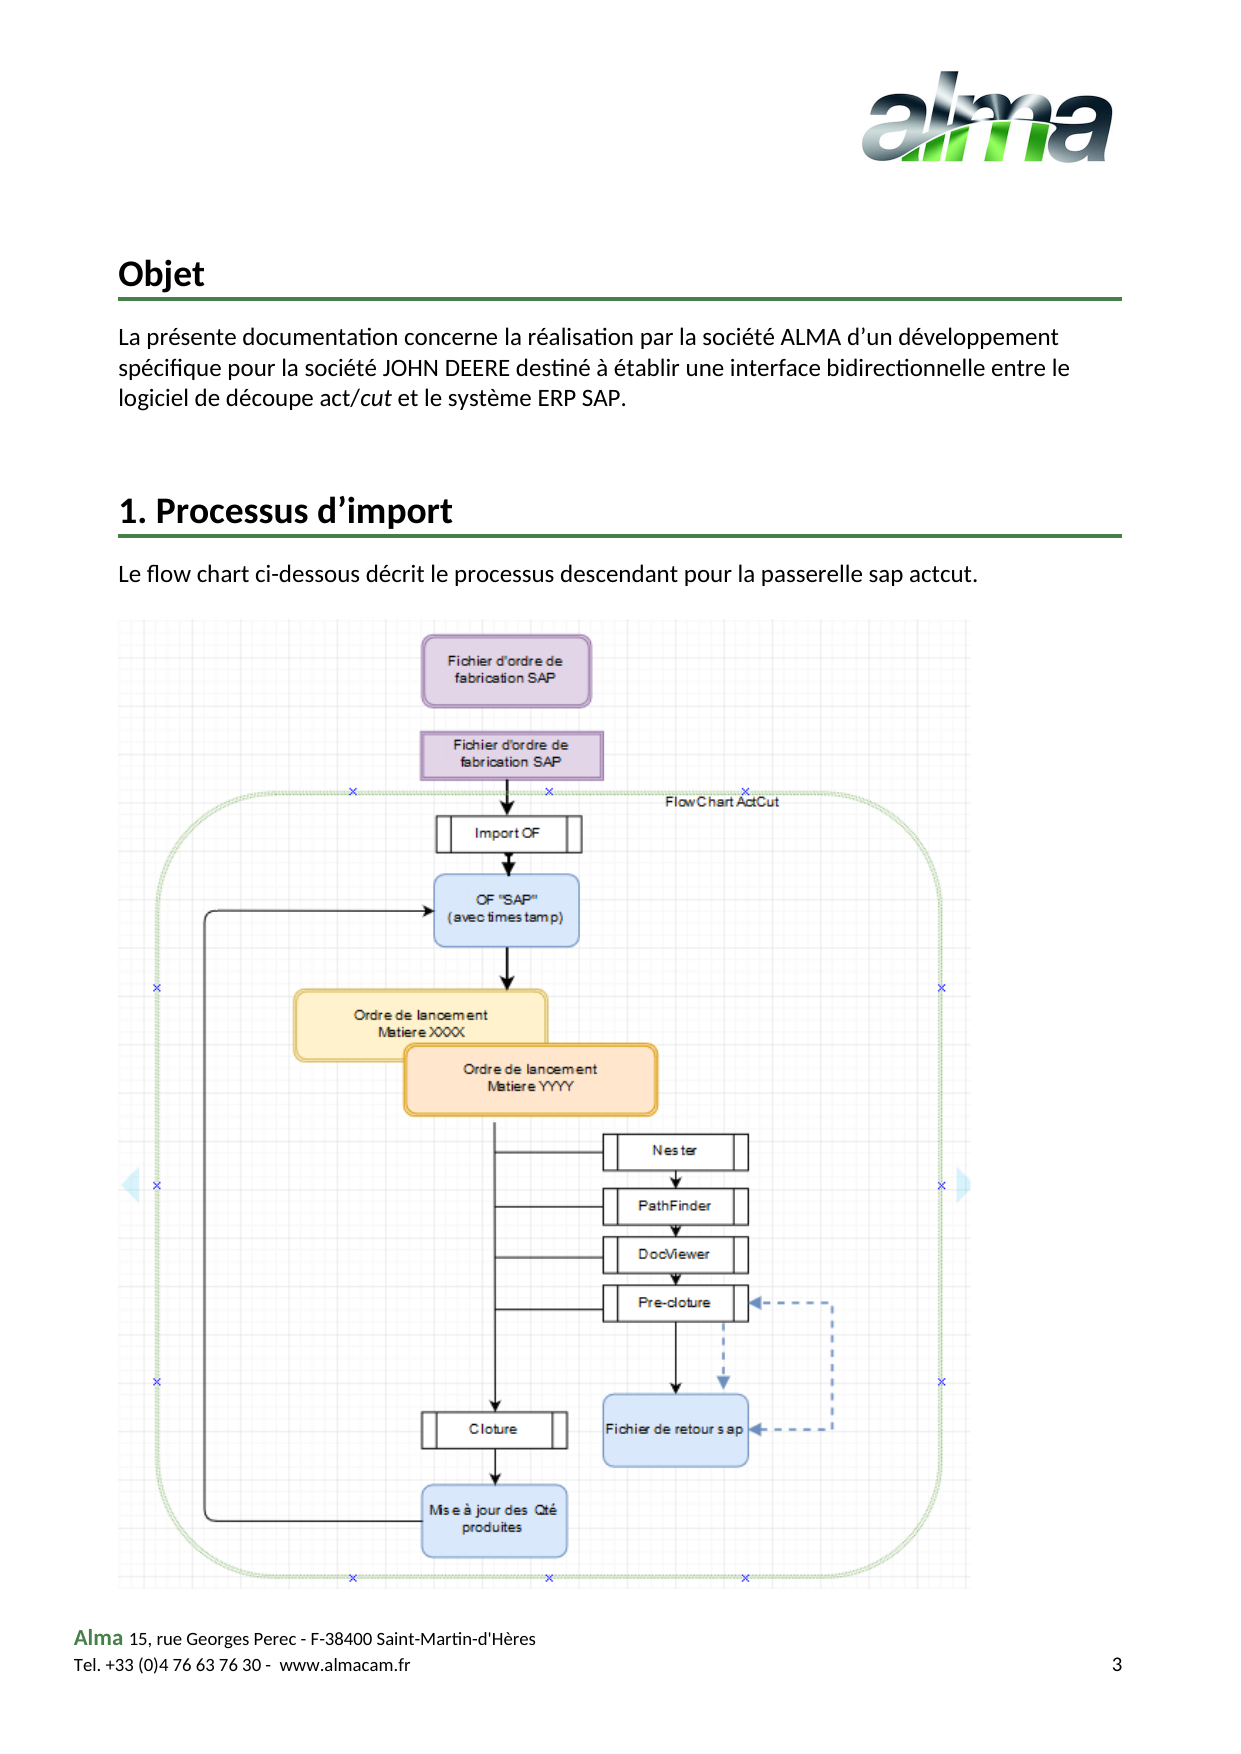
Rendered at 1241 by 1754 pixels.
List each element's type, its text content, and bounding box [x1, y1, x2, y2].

text Le flow chart ci-dessous décrit le processus descendant pour la passerelle sap actcut. [118, 558, 1122, 589]
subtitle Processus d’import [118, 487, 1122, 534]
subtitle Objet [118, 249, 1122, 297]
picture [118, 619, 971, 1589]
text La présente documentation concerne la réalisation par la société ALMA d’un développement spécifique pour la société JOHN DEERE destiné à établir une interface bidirectionnelle entre le logiciel de découpe act/cut et le système ERP SAP. [118, 321, 1122, 413]
picture [852, 61, 1123, 176]
